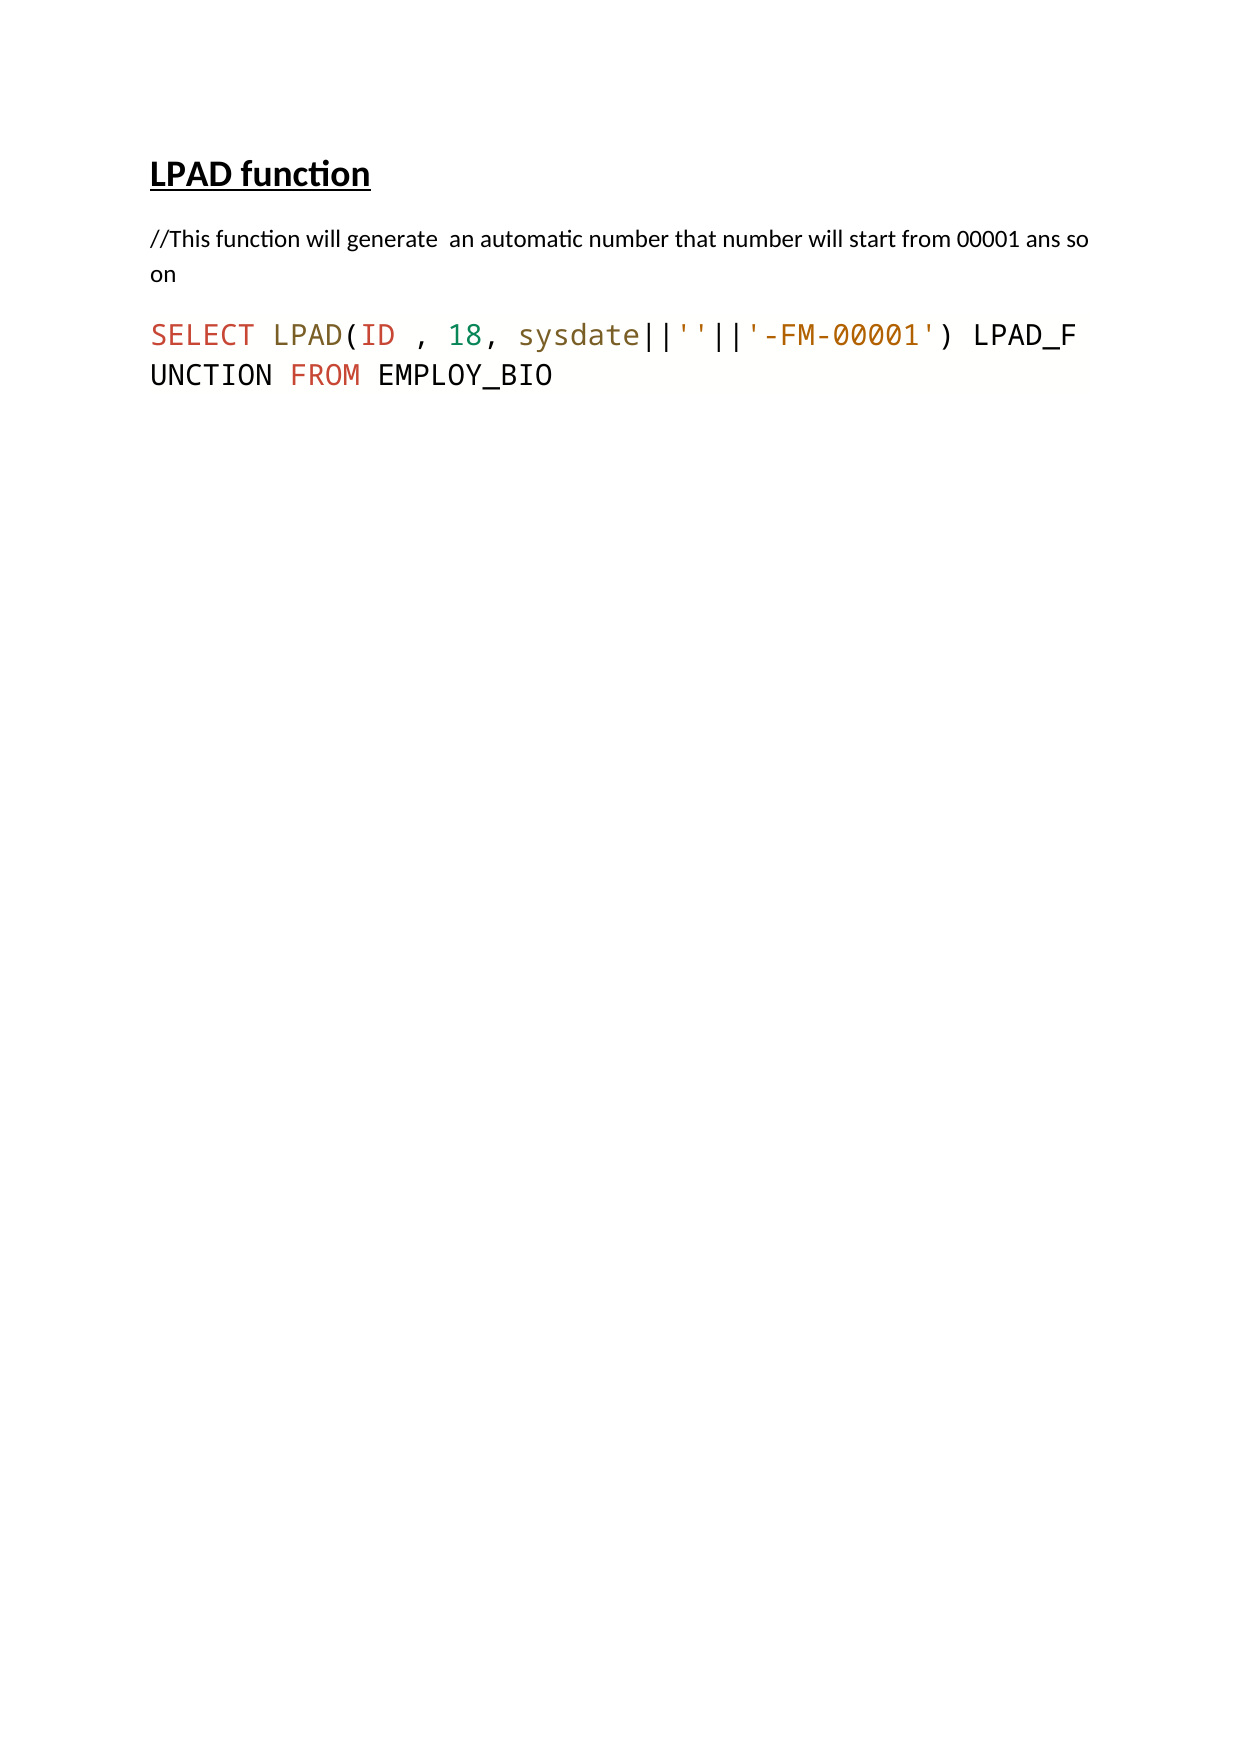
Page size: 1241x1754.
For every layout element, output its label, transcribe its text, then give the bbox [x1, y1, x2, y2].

text SELECT LPAD(ID , 18, sysdate||''||'-FM-00001') LPAD_FUNCTION FROM EMPLOY_BIO [150, 314, 1090, 394]
text //This function will generate an automatic number that number will start from 00001 ans so on [150, 223, 1090, 289]
text LPAD function [150, 150, 1090, 196]
